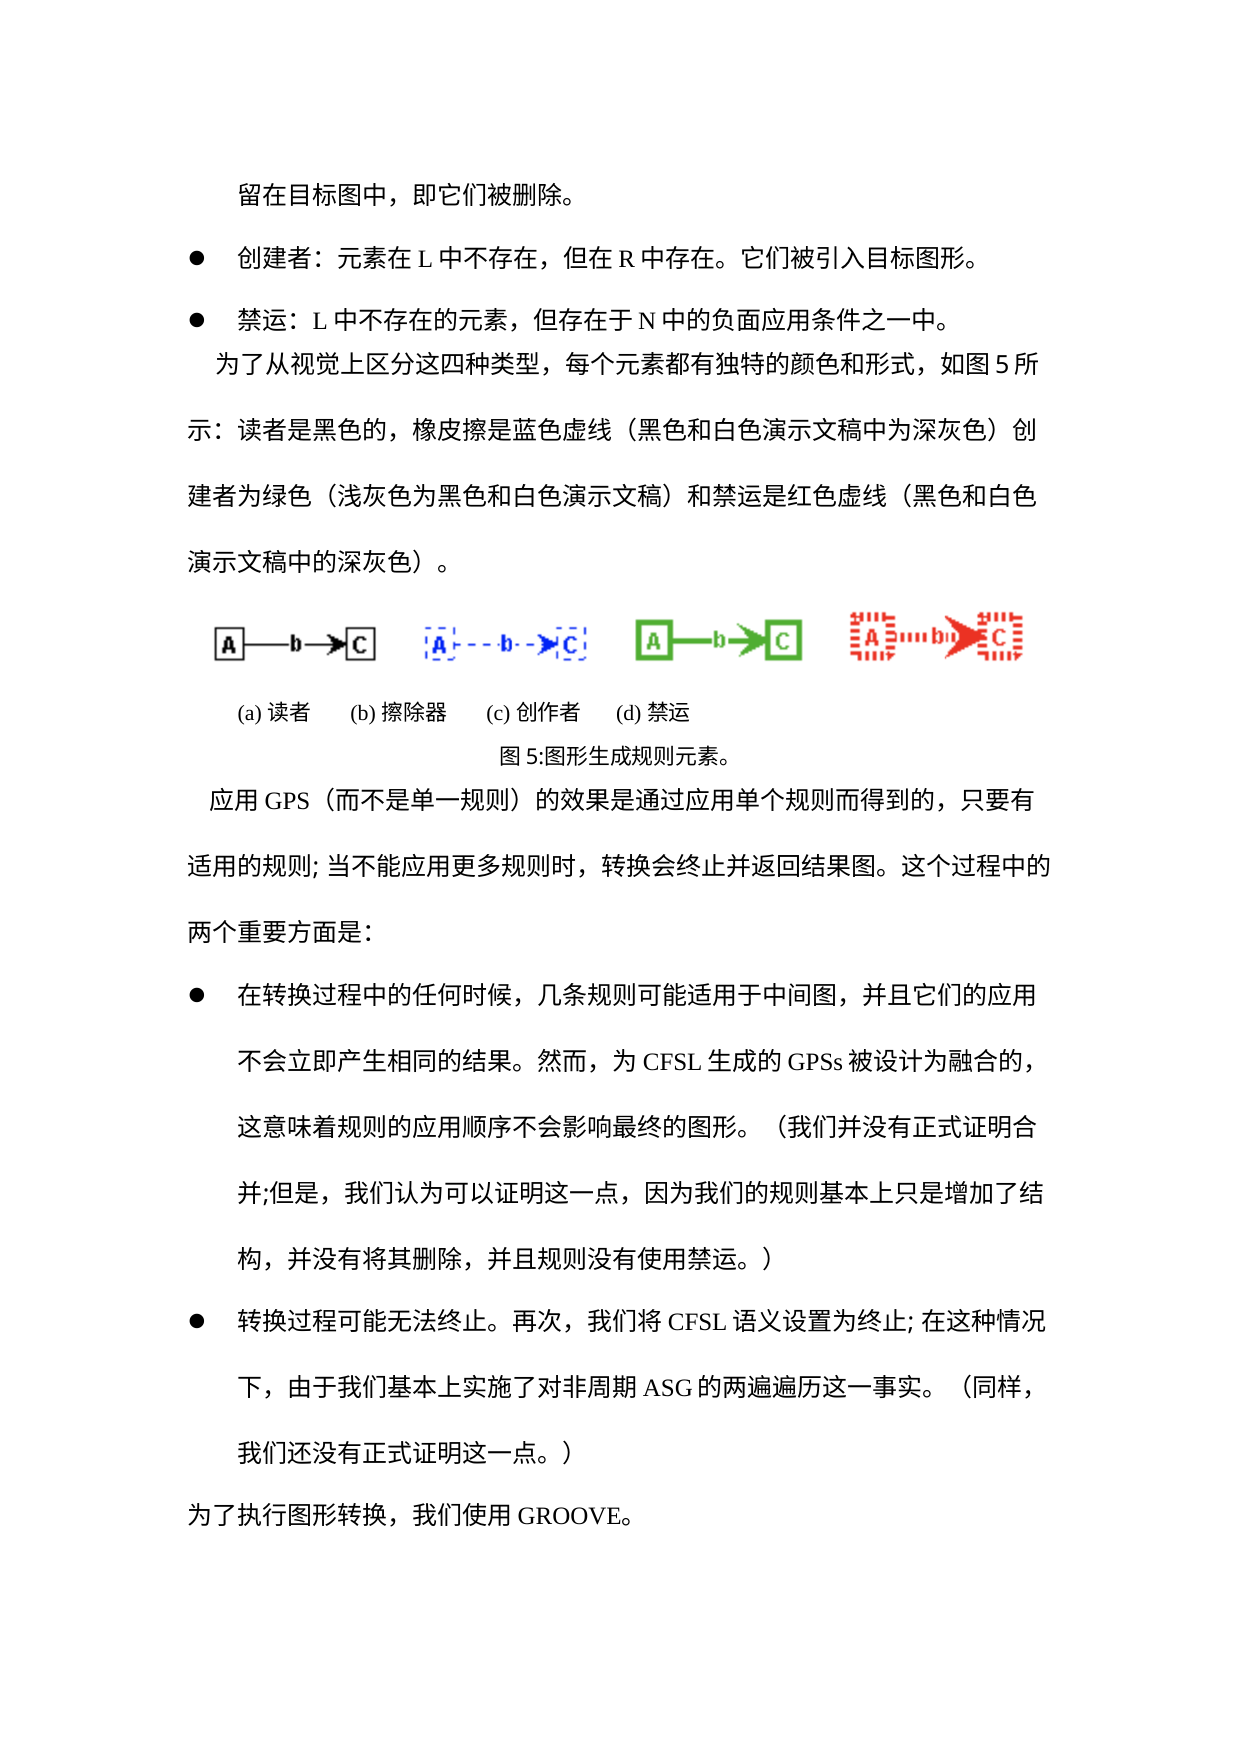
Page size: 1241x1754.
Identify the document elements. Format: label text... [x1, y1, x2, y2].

list 禁运：L中不存在的元素，但存在于N中的负面应用条件之一中。 [187, 296, 1053, 340]
picture [187, 600, 1053, 682]
text 为了从视觉上区分这四种类型，每个元素都有独特的颜色和形式，如图5所示：读者是黑色的，橡皮擦是蓝色虚线（黑色和白色演示文稿中为深灰色）创建者为绿色（浅灰色为黑色和白色演示文稿）和禁运是红色虚线（黑色和白色演示文稿中的深灰色）。 [187, 340, 1053, 583]
text (a) 读者 (b) 擦除器 (c) 创作者 (d) 禁运 [187, 689, 1053, 733]
text 应用GPS（而不是单一规则）的效果是通过应用单个规则而得到的，只要有适用的规则; 当不能应用更多规则时，转换会终止并返回结果图。这个过程中的两个重要方面是： [187, 777, 1053, 953]
list 创建者：元素在L中不存在，但在R中存在。它们被引入目标图形。 [187, 234, 1053, 278]
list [187, 172, 1053, 216]
list 在转换过程中的任何时候，几条规则可能适用于中间图，并且它们的应用不会立即产生相同的结果。然而，为CFSL生成的GPSs被设计为融合的，这意味着规则的应用顺序不会影响最终的图形。（我们并没有正式证明合并;但是，我们认为可以证明这一点，因为我们的规则基本上只是增加了结构，并没有将其删除，并且规则没有使用禁运。） [187, 971, 1053, 1279]
text 图5:图形生成规则元素。 [187, 733, 1053, 777]
list 转换过程可能无法终止。再次，我们将CFSL语义设置为终止; 在这种情况下，由于我们基本上实施了对非周期ASG的两遍遍历这一事实。（同样，我们还没有正式证明这一点。） [187, 1298, 1053, 1474]
text 为了执行图形转换，我们使用GROOVE。 [187, 1492, 1053, 1536]
